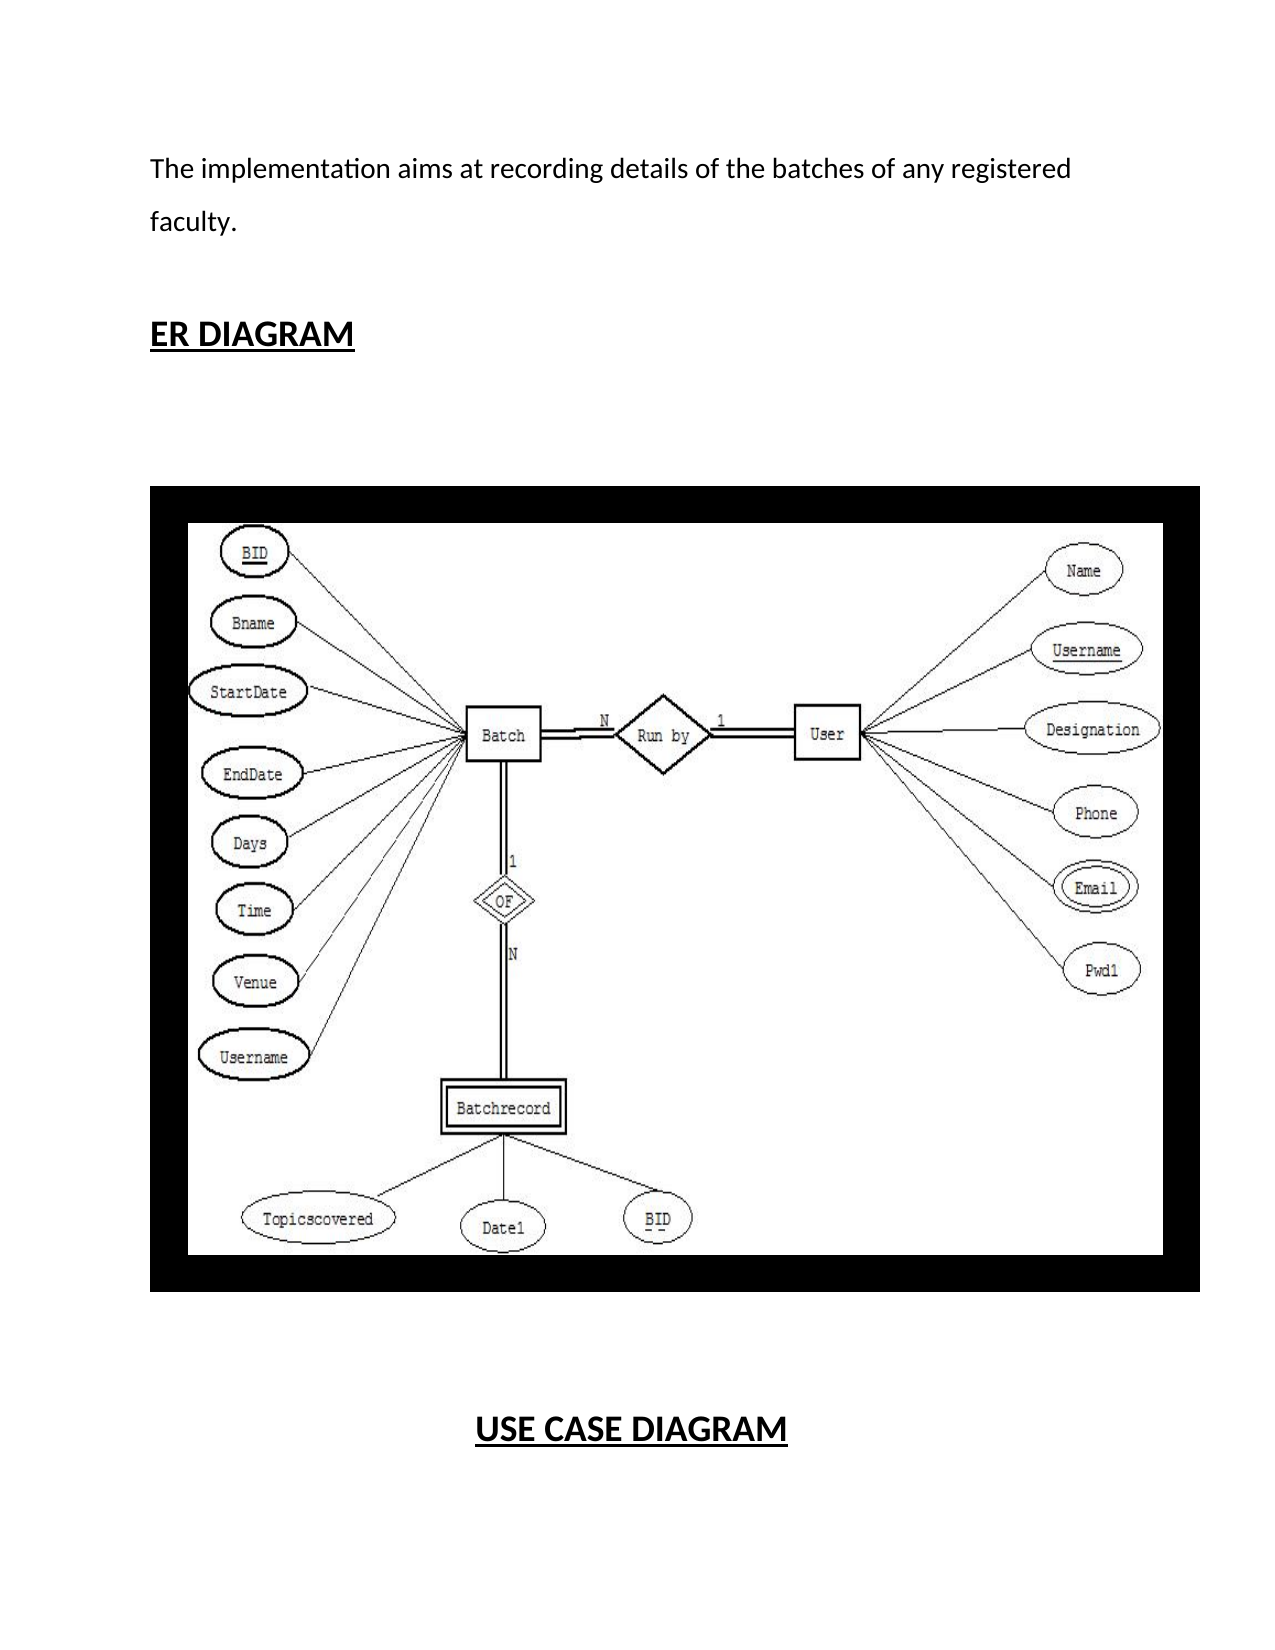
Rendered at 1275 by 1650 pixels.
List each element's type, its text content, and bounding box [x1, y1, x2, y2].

text USE CASE DIAGRAM [150, 1405, 1125, 1451]
text The implementation aims at recording details of the batches of any registered faculty. [150, 150, 1125, 239]
picture [188, 523, 1163, 1255]
text ER DIAGRAM [150, 310, 1125, 356]
